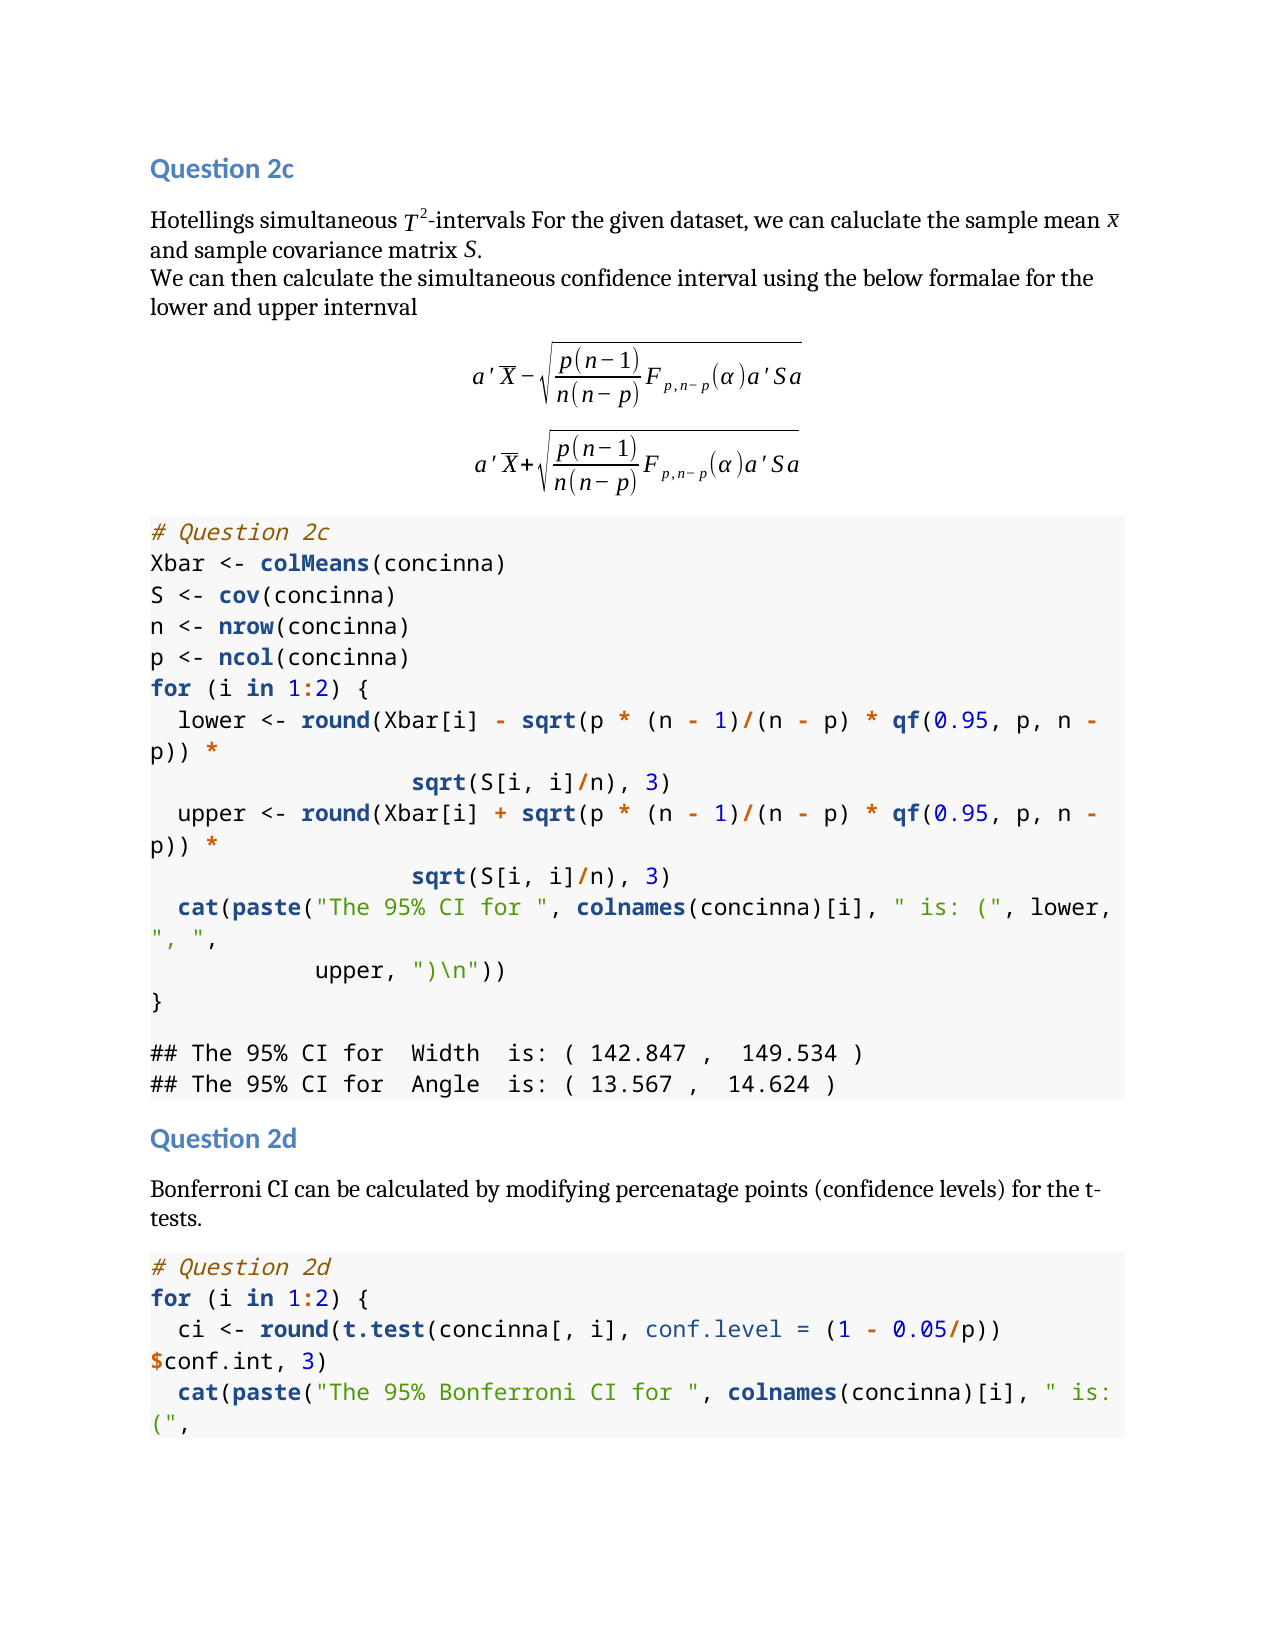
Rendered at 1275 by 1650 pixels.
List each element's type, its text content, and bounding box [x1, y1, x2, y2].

text # Question 2c Xbar <- colMeans(concinna) S <- cov(concinna) n <- nrow(concinna) p <- ncol(concinna) for (i in 1:2) { lower <- round(Xbar[i] - sqrt(p * (n - 1)/(n - p) * qf(0.95, p, n - p)) * sqrt(S[i, i]/n), 3) upper <- round(Xbar[i] + sqrt(p * (n - 1)/(n - p) * qf(0.95, p, n - p)) * sqrt(S[i, i]/n), 3) cat(paste("The 95% CI for ", colnames(concinna)[i], " is: (", lower, ", ", upper, ")\n")) } [150, 516, 1125, 1016]
subtitle Question 2c [150, 150, 1125, 186]
text Hotellings simultaneous -intervals For the given dataset, we can caluclate the sample mean and sample covariance matrix . We can then calculate the simultaneous confidence interval using the below formalae for the lower and upper internval [150, 204, 1125, 322]
text Bonferroni CI can be calculated by modifying percenatage points (confidence levels) for the t-tests. [150, 1175, 1125, 1232]
text ## The 95% CI for Width is: ( 142.847 , 149.534 ) ## The 95% CI for Angle is: ( 13.567 , 14.624 ) [150, 1037, 1125, 1099]
subtitle Question 2d [150, 1120, 1125, 1156]
